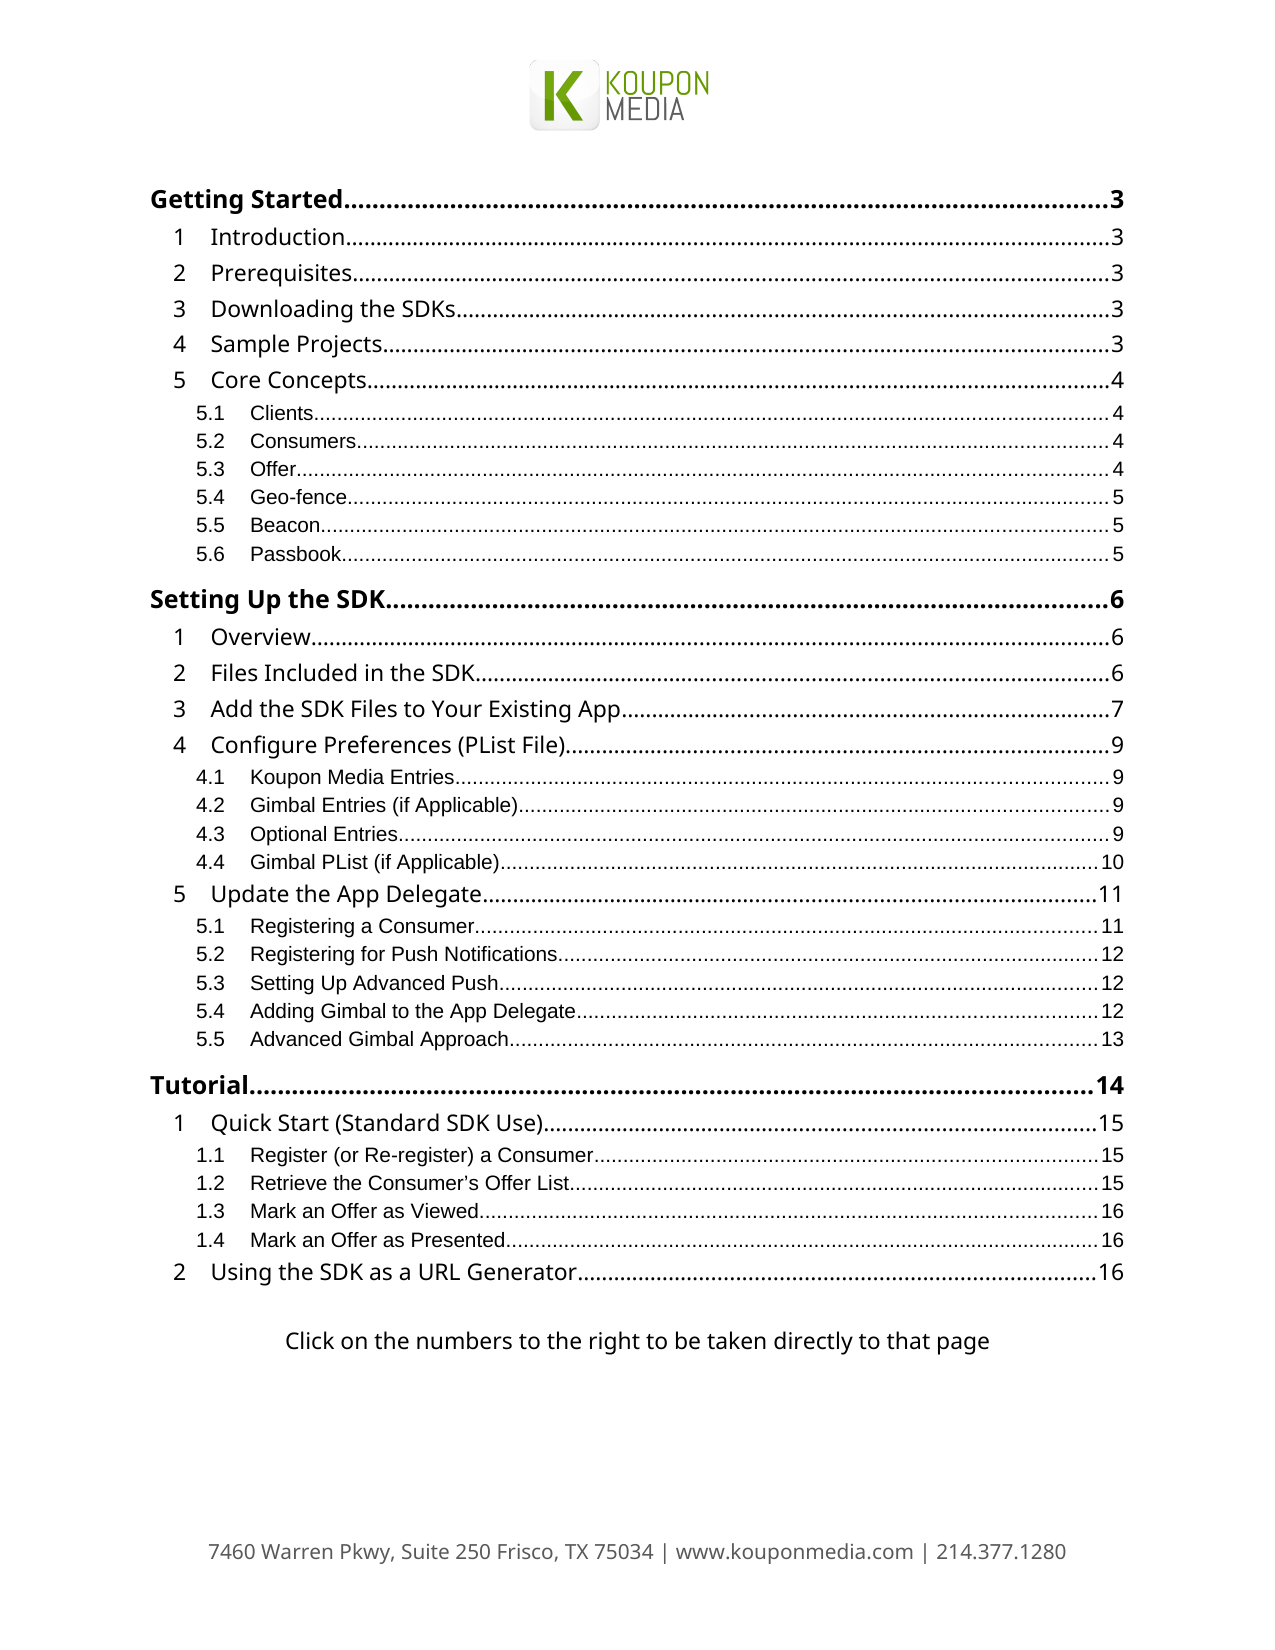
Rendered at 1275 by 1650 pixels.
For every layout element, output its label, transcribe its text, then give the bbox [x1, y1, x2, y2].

text 3 Downloading the SDKs 3 [173, 292, 1125, 324]
text 3 Add the SDK Files to Your Existing App 7 [173, 693, 1125, 724]
text 5.4 Geo-fence 5 [196, 485, 1125, 509]
text 5.6 Passbook 5 [196, 541, 1125, 565]
text Tutorial 14 [150, 1068, 1125, 1102]
text 5.3 Offer 4 [196, 457, 1125, 481]
text 5.1 Clients 4 [196, 400, 1125, 424]
text 1.1 Register (or Re-register) a Consumer 15 [196, 1143, 1125, 1167]
text 4.4 Gimbal PList (if Applicable) 10 [196, 850, 1125, 874]
text 5.5 Beacon 5 [196, 513, 1125, 537]
text 1 Overview 6 [173, 621, 1125, 653]
text 5.2 Registering for Push Notifications 12 [196, 942, 1125, 966]
text Setting Up the SDK 6 [150, 582, 1125, 616]
text 5.5 Advanced Gimbal Approach 13 [196, 1027, 1125, 1051]
picture [525, 56, 732, 134]
text 5.3 Setting Up Advanced Push 12 [196, 970, 1125, 994]
text 1.2 Retrieve the Consumer’s Offer List 15 [196, 1171, 1125, 1195]
text 4 Sample Projects 3 [173, 328, 1125, 360]
text 5.1 Registering a Consumer 11 [196, 914, 1125, 938]
text 2 Files Included in the SDK 6 [173, 657, 1125, 688]
text 1 Quick Start (Standard SDK Use) 15 [173, 1107, 1125, 1138]
text 4 Configure Preferences (PList File) 9 [173, 729, 1125, 760]
text 5.2 Consumers 4 [196, 428, 1125, 452]
text 4.3 Optional Entries 9 [196, 822, 1125, 846]
text 5 Core Concepts 4 [173, 364, 1125, 396]
text 1.3 Mark an Offer as Viewed 16 [196, 1199, 1125, 1223]
text 1.4 Mark an Offer as Presented 16 [196, 1227, 1125, 1251]
text 1 Introduction 3 [173, 221, 1125, 252]
text Getting Started 3 [150, 181, 1125, 216]
text 5.4 Adding Gimbal to the App Delegate 12 [196, 999, 1125, 1023]
text 2 Using the SDK as a URL Generator 16 [173, 1256, 1125, 1287]
text 2 Prerequisites 3 [173, 257, 1125, 288]
text 4.2 Gimbal Entries (if Applicable) 9 [196, 793, 1125, 817]
text 5 Update the App Delegate 11 [173, 878, 1125, 909]
text Click on the numbers to the right to be taken directly to that page [150, 1292, 1125, 1500]
text 4.1 Koupon Media Entries 9 [196, 765, 1125, 789]
